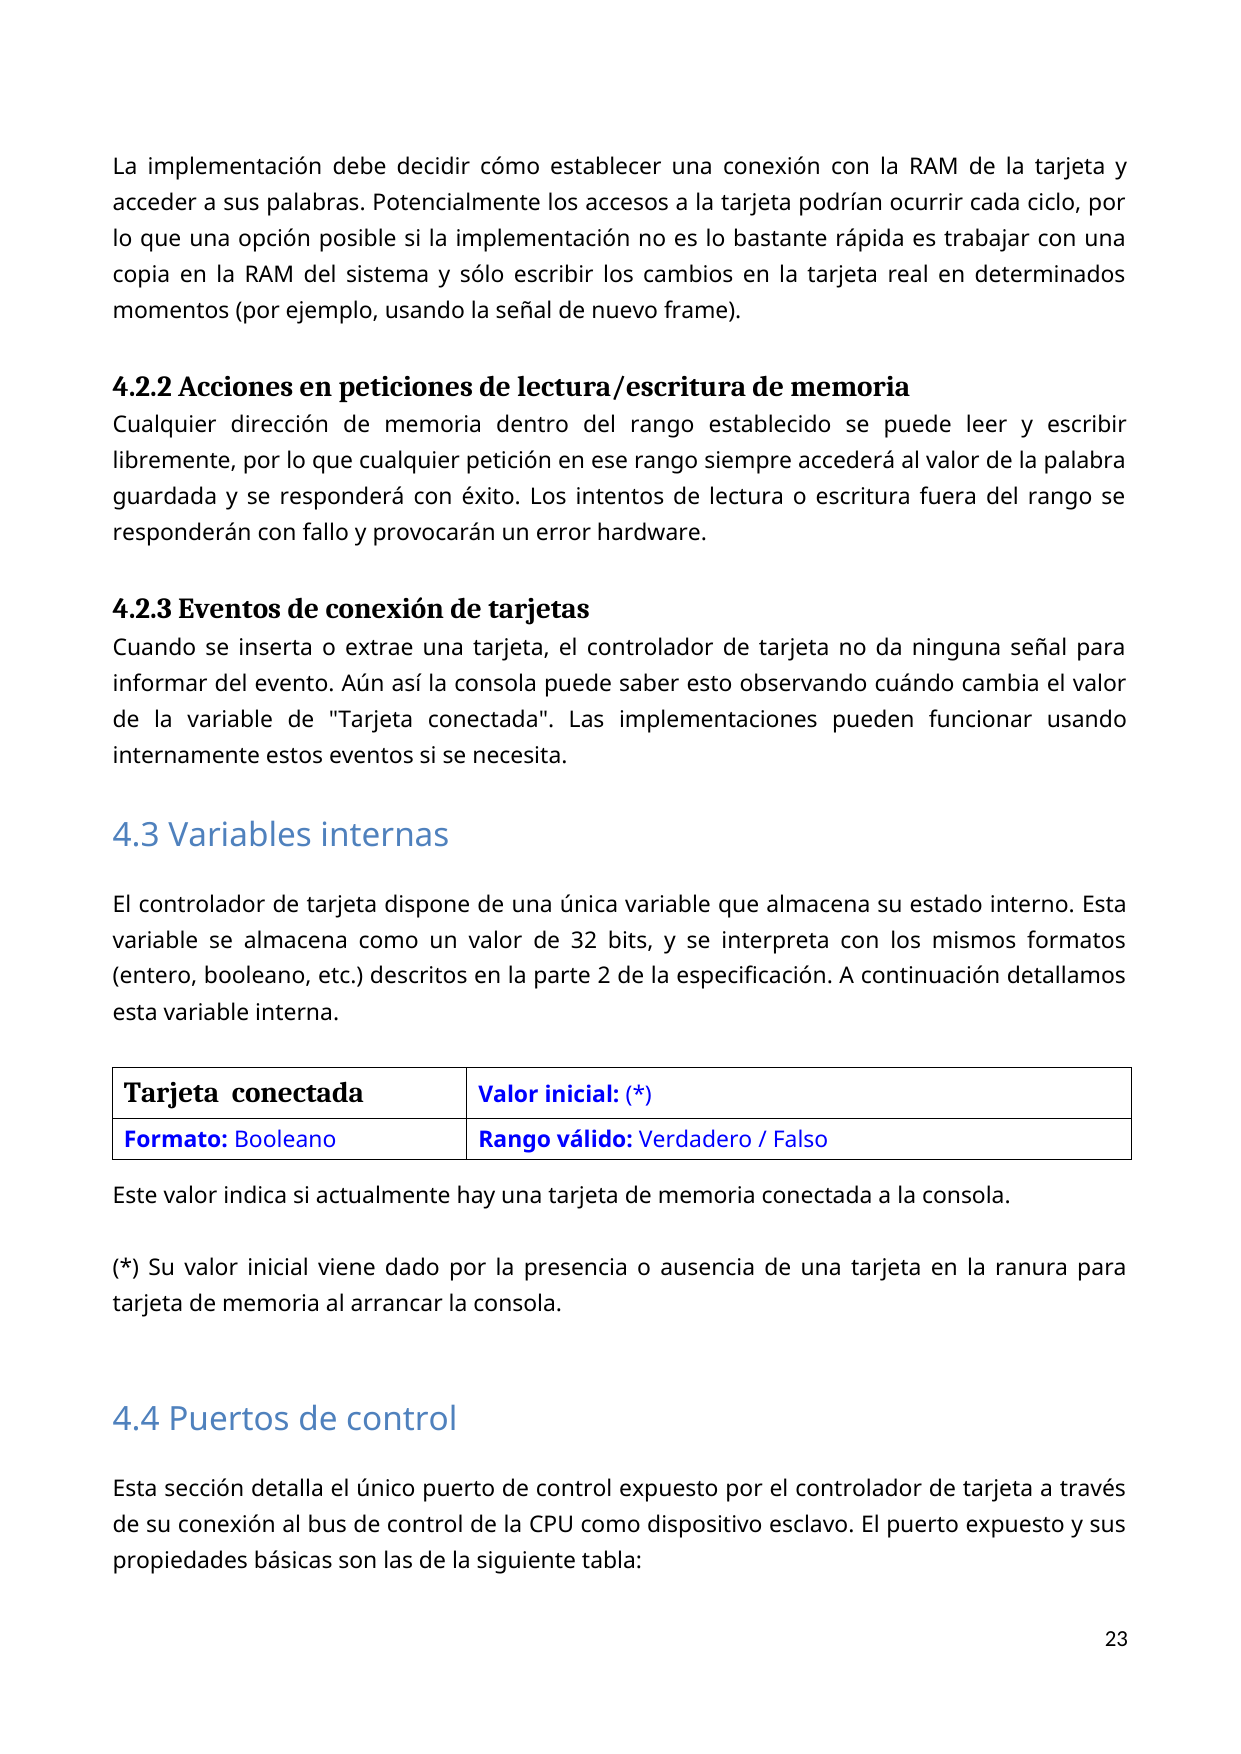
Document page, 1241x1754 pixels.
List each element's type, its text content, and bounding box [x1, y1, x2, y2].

subtitle 4.3 Variables internas [112, 810, 1128, 856]
text (*) Su valor inicial viene dado por la presencia o ausencia de una tarjeta en la ranura para tarjeta de memoria al arrancar la consola. [112, 1251, 1128, 1318]
subtitle 4.2.2 Acciones en peticiones de lectura/escritura de memoria [112, 370, 1128, 403]
text La implementación debe decidir cómo establecer una conexión con la RAM de la tarjeta y acceder a sus palabras. Potencialmente los accesos a la tarjeta podrían ocurrir cada ciclo, por lo que una opción posible si la implementación no es lo bastante rápida es trabajar con una copia en la RAM del sistema y sólo escribir los cambios en la tarjeta real en determinados momentos (por ejemplo, usando la señal de nuevo frame). [112, 150, 1128, 325]
table_cell Rango válido: Verdadero / Falso [467, 1119, 1131, 1159]
text Este valor indica si actualmente hay una tarjeta de memoria conectada a la consola. [112, 1179, 1128, 1211]
subtitle 4.4 Puertos de control [112, 1395, 1128, 1440]
subtitle 4.2.3 Eventos de conexión de tarjetas [112, 592, 1128, 626]
text Cualquier dirección de memoria dentro del rango establecido se puede leer y escribir libremente, por lo que cualquier petición en ese rango siempre accederá al valor de la palabra guardada y se responderá con éxito. Los intentos de lectura o escritura fuera del rango se responderán con fallo y provocarán un error hardware. [112, 408, 1128, 547]
text Cuando se inserta o extrae una tarjeta, el controlador de tarjeta no da ninguna señal para informar del evento. Aún así la consola puede saber esto observando cuándo cambia el valor de la variable de "Tarjeta conectada". Las implementaciones pueden funcionar usando internamente estos eventos si se necesita. [112, 631, 1128, 770]
text El controlador de tarjeta dispone de una única variable que almacena su estado interno. Esta variable se almacena como un valor de 32 bits, y se interpreta con los mismos formatos (entero, booleano, etc.) descritos en la parte 2 de la especificación. A continuación detallamos esta variable interna. [112, 888, 1128, 1027]
table_header Tarjeta conectada [113, 1068, 466, 1118]
table_header Valor inicial: (*) [467, 1068, 1131, 1118]
table_cell Formato: Booleano [113, 1119, 466, 1159]
text Esta sección detalla el único puerto de control expuesto por el controlador de tarjeta a través de su conexión al bus de control de la CPU como dispositivo esclavo. El puerto expuesto y sus propiedades básicas son las de la siguiente tabla: [112, 1472, 1128, 1575]
